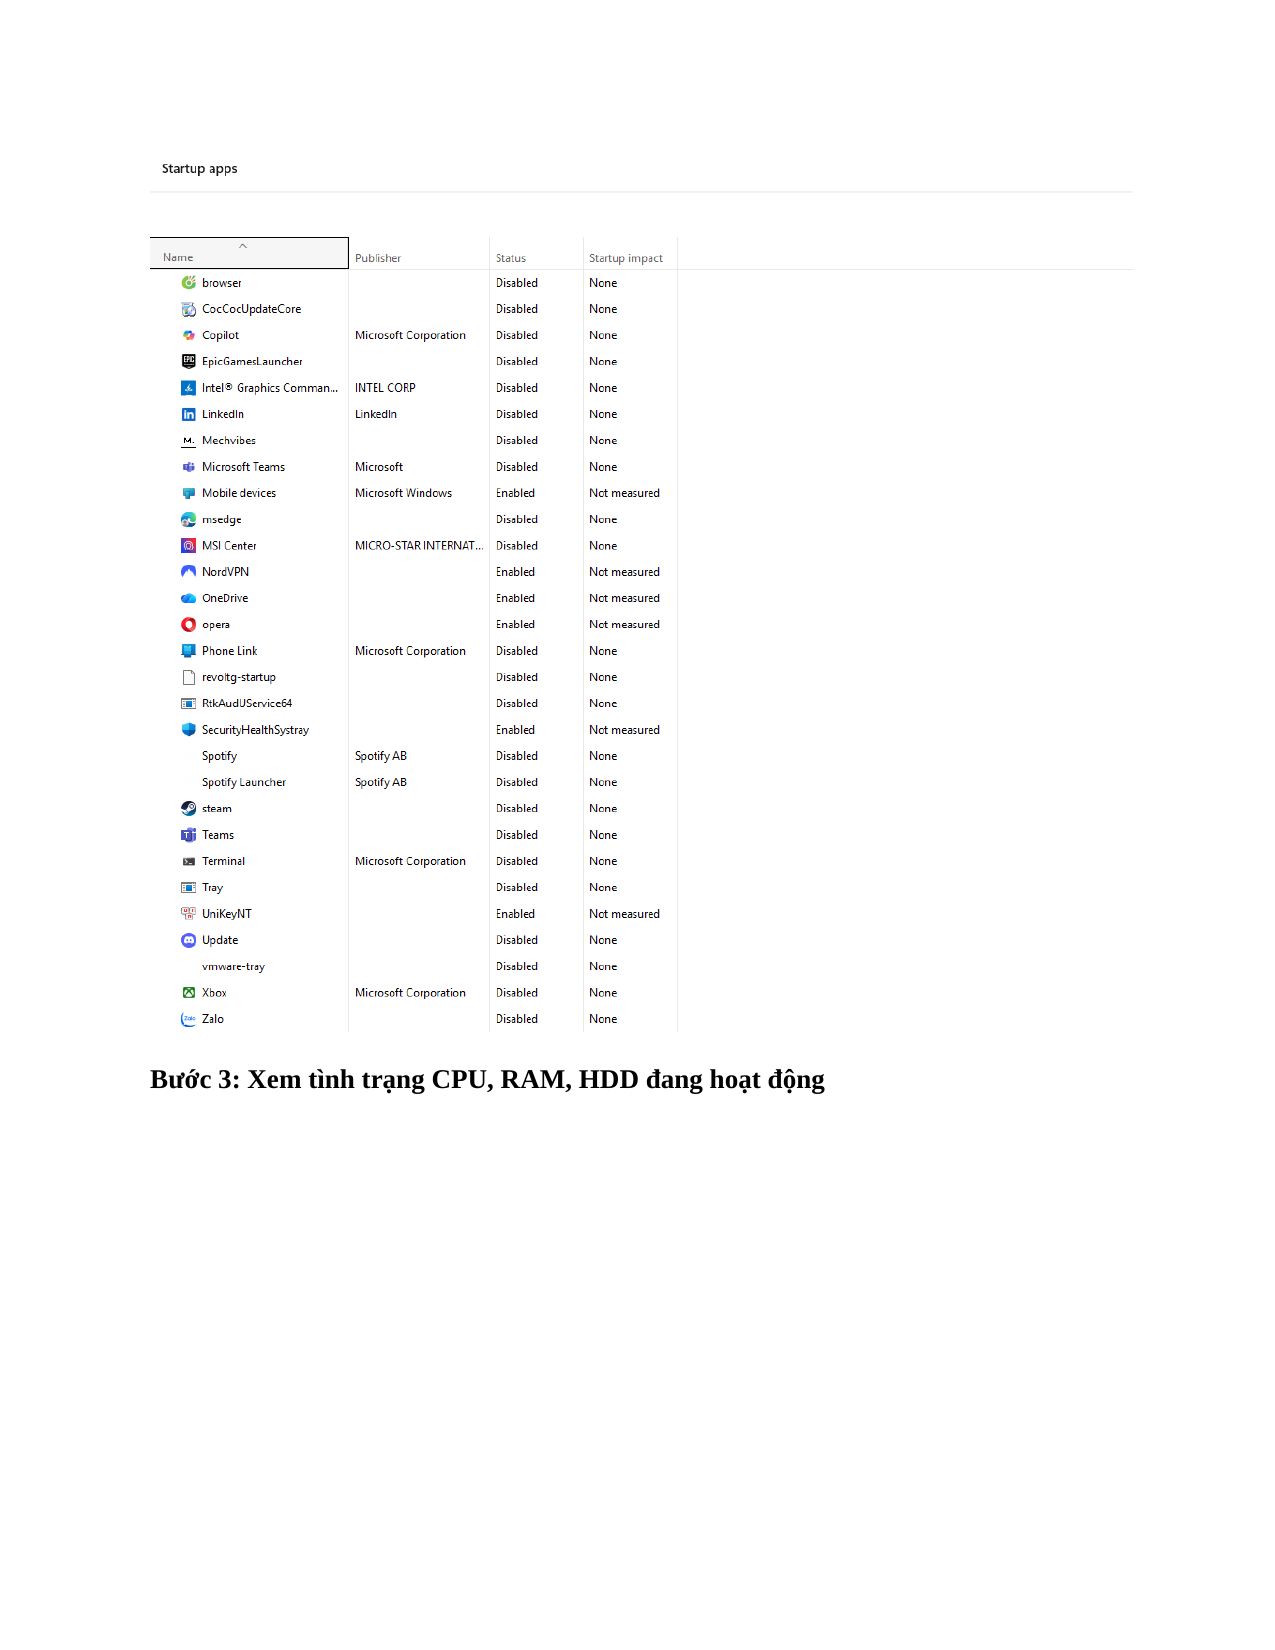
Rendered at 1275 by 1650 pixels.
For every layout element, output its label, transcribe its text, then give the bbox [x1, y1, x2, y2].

text Bước 3: Xem tình trạng CPU, RAM, HDD đang hoạt động [150, 1064, 1133, 1095]
picture [150, 150, 1133, 1043]
